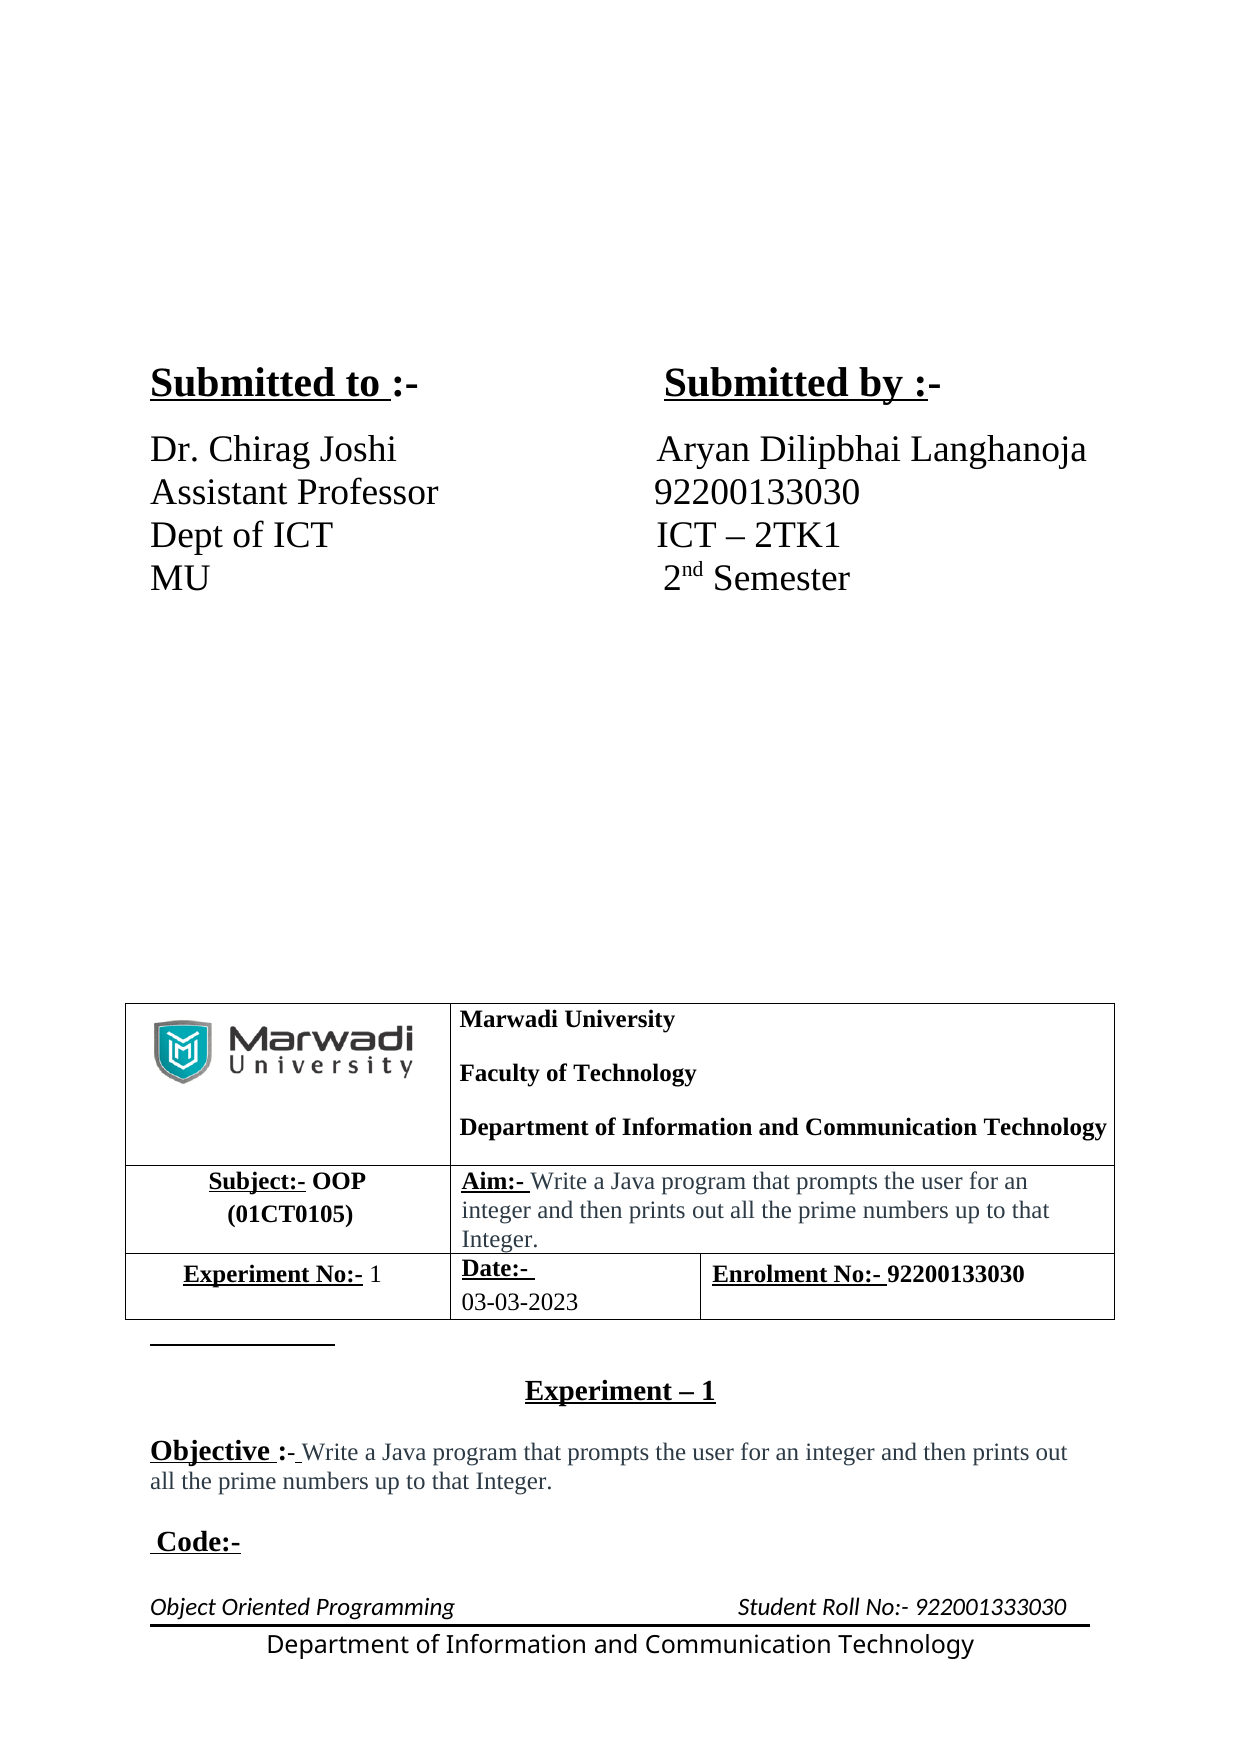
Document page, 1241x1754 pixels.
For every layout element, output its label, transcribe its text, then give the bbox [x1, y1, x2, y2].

text Dr. Chirag Joshi Aryan Dilipbhai Langhanoja [150, 426, 1090, 469]
table_cell Aim:- Write a Java program that prompts the user for an integer and then prints out all the prime numbers up to that Integer. [451, 1166, 1114, 1252]
table_cell Subject:- OOP (01CT0105) [126, 1166, 450, 1252]
text Dept of ICT ICT – 2TK1 [150, 512, 1090, 556]
text Code:- [150, 1524, 1090, 1557]
text Objective :- Write a Java program that prompts the user for an integer and then prints out [150, 1433, 1090, 1466]
table_cell Enrolment No:- 92200133030 [701, 1254, 1114, 1319]
table_header Marwadi University Faculty of Technology Department of Information and Communication Technology [451, 1004, 1114, 1165]
text Assistant Professor 92200133030 [150, 469, 1090, 512]
table_header [126, 1004, 450, 1165]
text Experiment – 1 [150, 1373, 1090, 1407]
text MU 2nd Semester [150, 556, 1090, 599]
table_cell Date:- 03-03-2023 [451, 1254, 700, 1319]
text all the prime numbers up to that Integer. [150, 1466, 1090, 1495]
text Submitted to :- Submitted by :- [150, 357, 1090, 405]
table_cell Experiment No:- 1 [126, 1254, 450, 1319]
